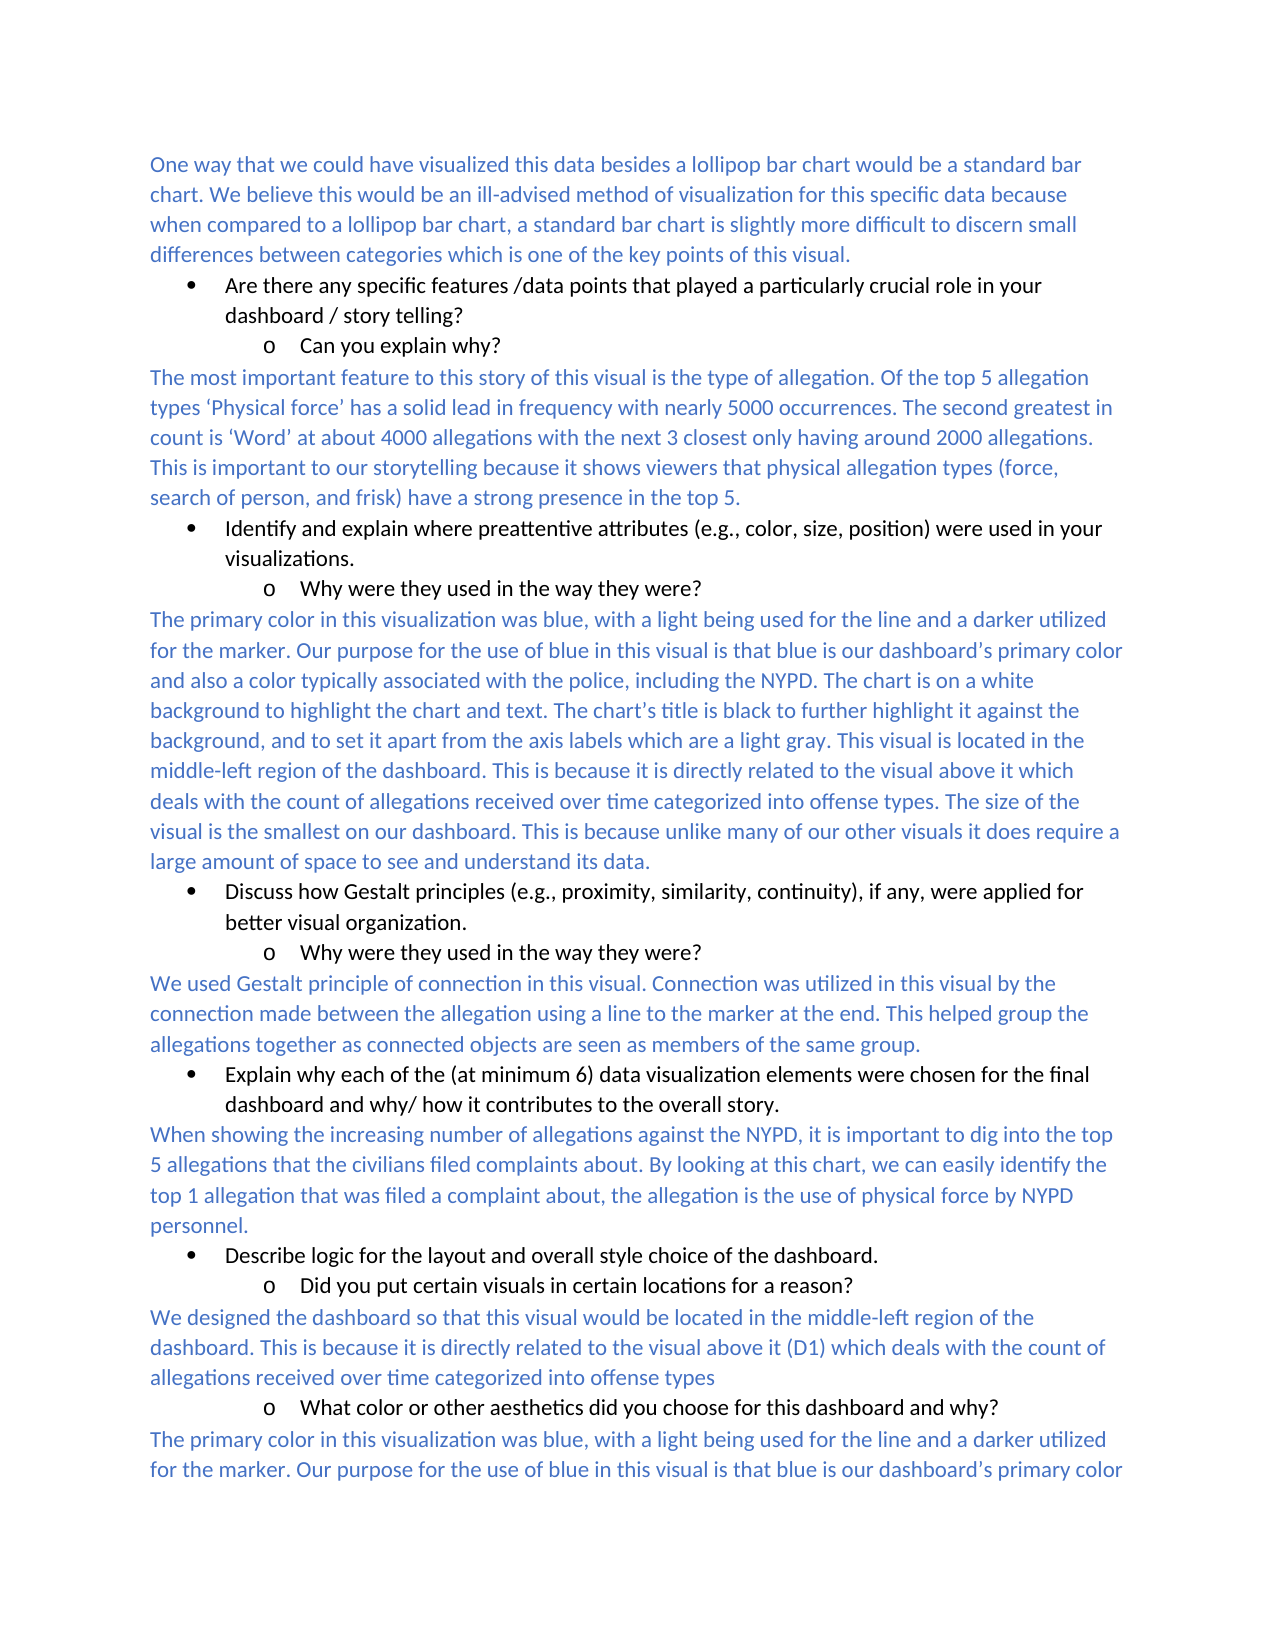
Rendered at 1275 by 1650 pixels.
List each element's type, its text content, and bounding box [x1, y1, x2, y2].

list Describe logic for the layout and overall style choice of the dashboard. [187, 1241, 1125, 1269]
text The most important feature to this story of this visual is the type of allegation. Of the top 5 allegation types ‘Physical force’ has a solid lead in frequency with nearly 5000 occurrences. The second greatest in count is ‘Word’ at about 4000 allegations with the next 3 closest only having around 2000 allegations. This is important to our storytelling because it shows viewers that physical allegation types (force, search of person, and frisk) have a strong presence in the top 5. [150, 363, 1125, 512]
list What color or other aesthetics did you choose for this dashboard and why? [262, 1393, 1125, 1423]
text When showing the increasing number of allegations against the NYPD, it is important to dig into the top 5 allegations that the civilians filed complaints about. By looking at this chart, we can easily identify the top 1 allegation that was filed a complaint about, the allegation is the use of physical force by NYPD personnel. [150, 1120, 1125, 1239]
list Identify and explain where preattentive attributes (e.g., color, size, position) were used in your visualizations. [187, 514, 1125, 572]
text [150, 1425, 1125, 1483]
list Did you put certain visuals in certain locations for a reason? [262, 1271, 1125, 1301]
text We used Gestalt principle of connection in this visual. Connection was utilized in this visual by the connection made between the allegation using a line to the marker at the end. This helped group the allegations together as connected objects are seen as members of the same group. [150, 969, 1125, 1058]
list Why were they used in the way they were? [262, 938, 1125, 967]
list Discuss how Gestalt principles (e.g., proximity, similarity, continuity), if any, were applied for better visual organization. [187, 877, 1125, 936]
text One way that we could have visualized this data besides a lollipop bar chart would be a standard bar chart. We believe this would be an ill-advised method of visualization for this specific data because when compared to a lollipop bar chart, a standard bar chart is slightly more difficult to discern small differences between categories which is one of the key points of this visual. [150, 150, 1125, 269]
list Explain why each of the (at minimum 6) data visualization elements were chosen for the final dashboard and why/ how it contributes to the overall story. [187, 1060, 1125, 1118]
list Are there any specific features /data points that played a particularly crucial role in your dashboard / story telling? [187, 271, 1125, 329]
text We designed the dashboard so that this visual would be located in the middle-left region of the dashboard. This is because it is directly related to the visual above it (D1) which deals with the count of allegations received over time categorized into offense types [150, 1303, 1125, 1391]
list Why were they used in the way they were? [262, 574, 1125, 603]
text The primary color in this visualization was blue, with a light being used for the line and a darker utilized for the marker. Our purpose for the use of blue in this visual is that blue is our dashboard’s primary color and also a color typically associated with the police, including the NYPD. The chart is on a white background to highlight the chart and text. The chart’s title is black to further highlight it against the background, and to set it apart from the axis labels which are a light gray. This visual is located in the middle-left region of the dashboard. This is because it is directly related to the visual above it which deals with the count of allegations received over time categorized into offense types. The size of the visual is the smallest on our dashboard. This is because unlike many of our other visuals it does require a large amount of space to see and understand its data. [150, 606, 1125, 875]
list Can you explain why? [262, 331, 1125, 360]
